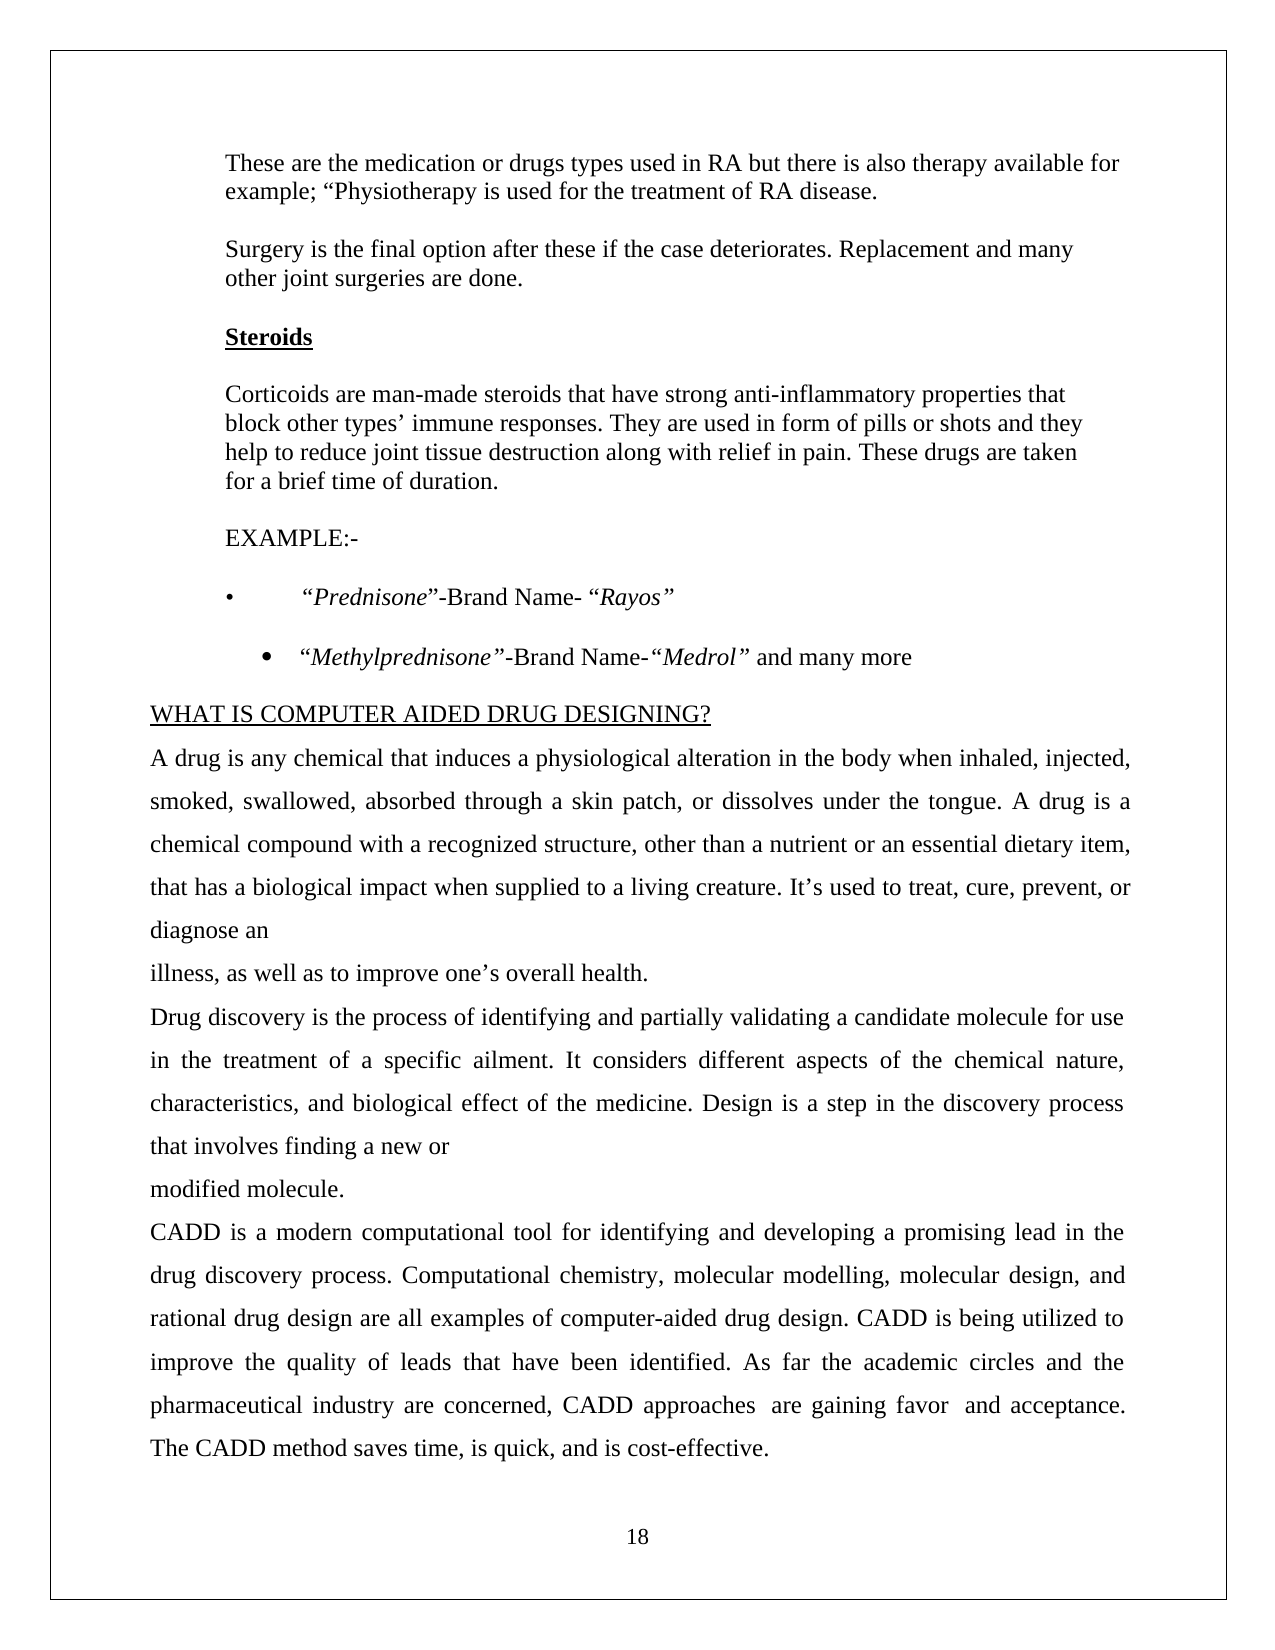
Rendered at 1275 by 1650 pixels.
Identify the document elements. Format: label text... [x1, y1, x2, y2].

text A drug is any chemical that induces a physiological alteration in the body when inhaled, injected, smoked, swallowed, absorbed through a skin patch, or dissolves under the tongue. A drug is a chemical compound with a recognized structure, other than a nutrient or an essential dietary item, that has a biological impact when supplied to a living creature. It’s used to treat, cure, prevent, or diagnose an [150, 743, 1132, 944]
text EXAMPLE:- [225, 523, 1226, 552]
list “Prednisone”-Brand Name- “Rayos” [225, 582, 1226, 610]
list “Methylprednisone”-Brand Name-“Medrol” and many more WHAT IS COMPUTER AIDED DRUG DESIGNING? [150, 613, 912, 728]
text Corticoids are man-made steroids that have strong anti-inflammatory properties that block other types’ immune responses. They are used in form of pills or shots and they help to reduce joint tissue destruction along with relief in pain. These drugs are taken for a brief time of duration. [225, 379, 1109, 494]
text Drug discovery is the process of identifying and partially validating a candidate molecule for use in the treatment of a specific ailment. It considers different aspects of the chemical nature, characteristics, and biological effect of the medicine. Design is a step in the discovery process that involves finding a new or [150, 1002, 1126, 1160]
text CADD is a modern computational tool for identifying and developing a promising lead in the drug discovery process. Computational chemistry, molecular modelling, molecular design, and rational drug design are all examples of computer-aided drug design. CADD is being utilized to improve the quality of leads that have been identified. As far the academic circles and the pharmaceutical industry are concerned, CADD approaches are gaining favor and acceptance. The CADD method saves time, is quick, and is cost-effective. [150, 1217, 1126, 1462]
text These are the medication or drugs types used in RA but there is also therapy available for example; “Physiotherapy is used for the treatment of RA disease. [225, 149, 1119, 205]
text modified molecule. [150, 1174, 1226, 1203]
text Surgery is the final option after these if the case deteriorates. Replacement and many other joint surgeries are done. [225, 234, 1110, 292]
subtitle Steroids [225, 322, 1226, 351]
text illness, as well as to improve one’s overall health. [150, 958, 1226, 987]
